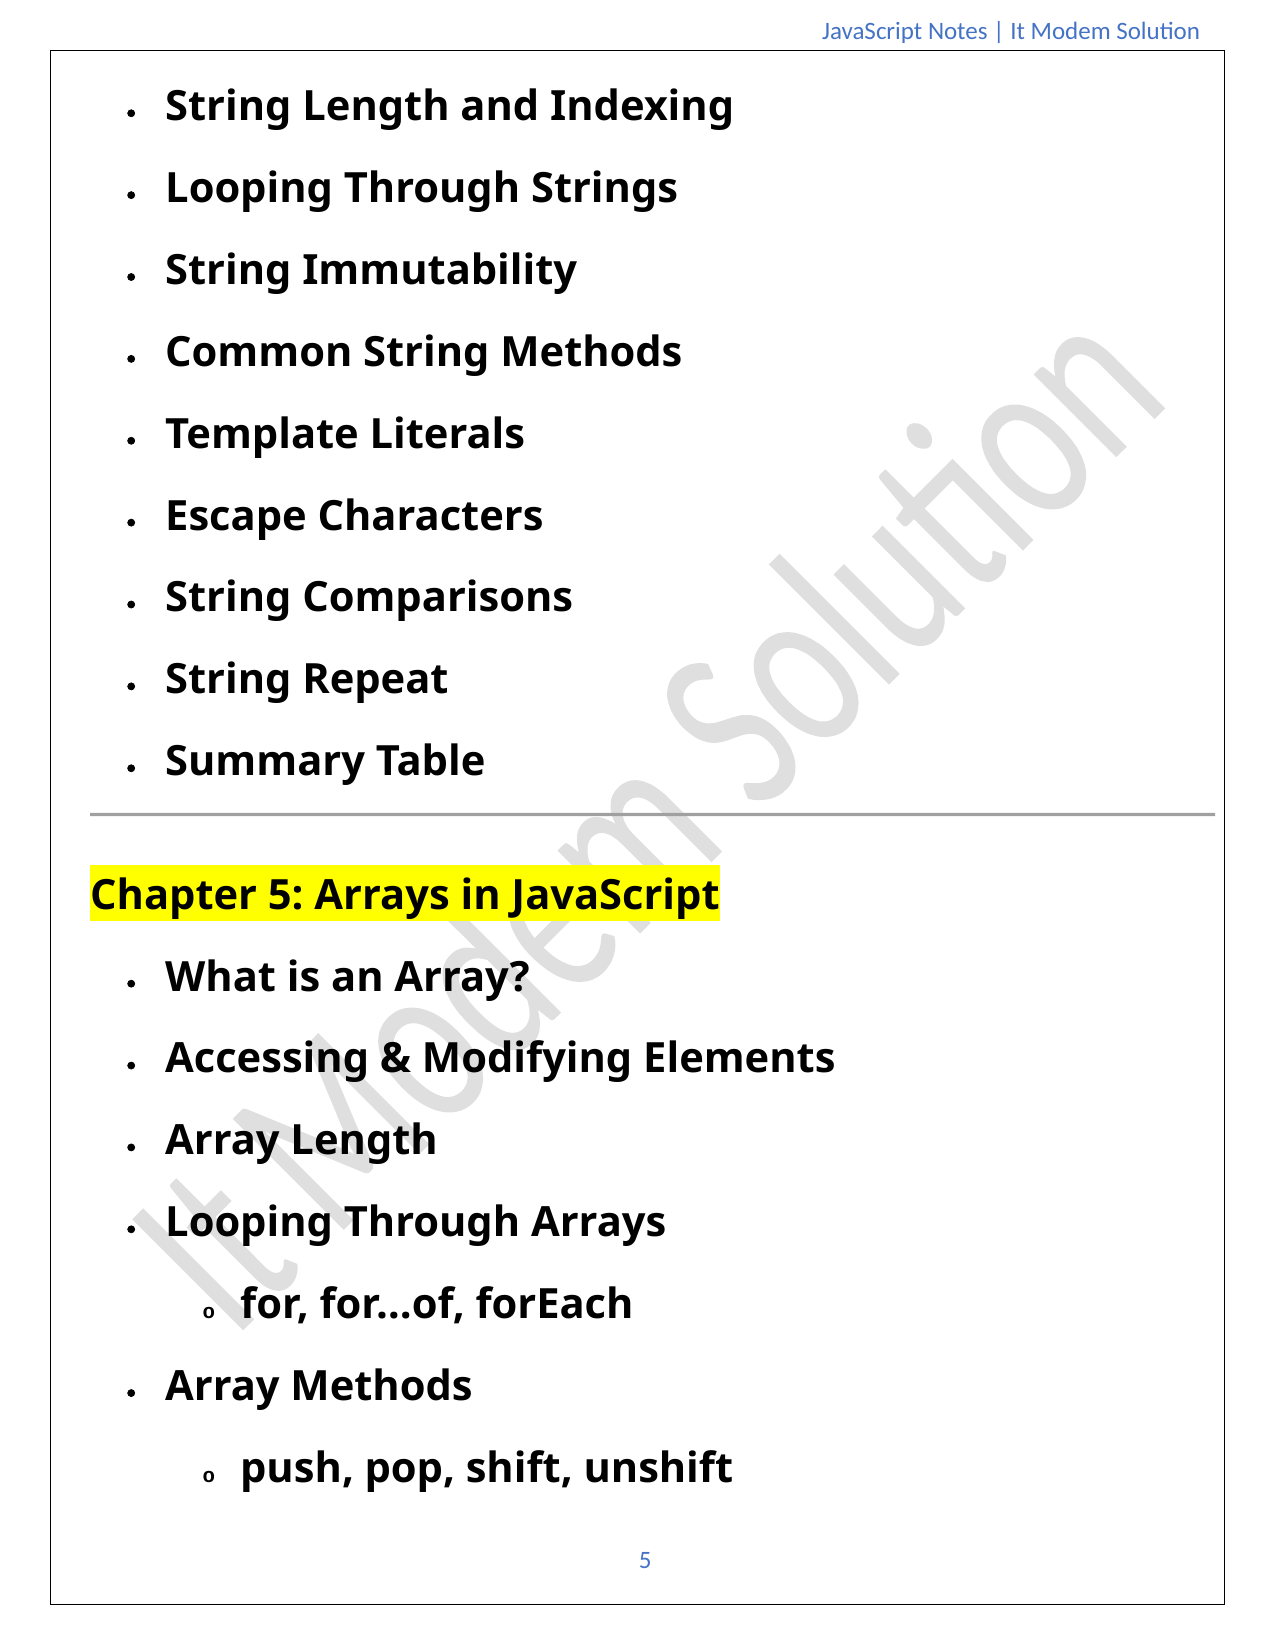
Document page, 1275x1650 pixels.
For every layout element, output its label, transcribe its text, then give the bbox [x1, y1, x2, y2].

list Array Length [127, 1110, 1200, 1167]
list Looping Through Arrays [127, 1192, 1200, 1249]
list Escape Characters [127, 485, 1200, 542]
list String Immutability [127, 240, 1200, 297]
list What is an Array? [127, 946, 1200, 1003]
list Array Methods [127, 1356, 1200, 1413]
list Looping Through Strings [127, 158, 1200, 215]
list String Comparisons [127, 567, 1200, 624]
list for, for…of, forEach [202, 1274, 1200, 1331]
list Accessing & Modifying Elements [127, 1028, 1200, 1085]
list Summary Table [127, 731, 1200, 788]
list push, pop, shift, unshift [202, 1438, 1200, 1494]
list Common String Methods [127, 322, 1200, 378]
list String Length and Indexing [127, 76, 1200, 133]
text Chapter 5: Arrays in JavaScript [90, 864, 1200, 921]
list Template Literals [127, 403, 1200, 460]
list String Repeat [127, 649, 1200, 706]
